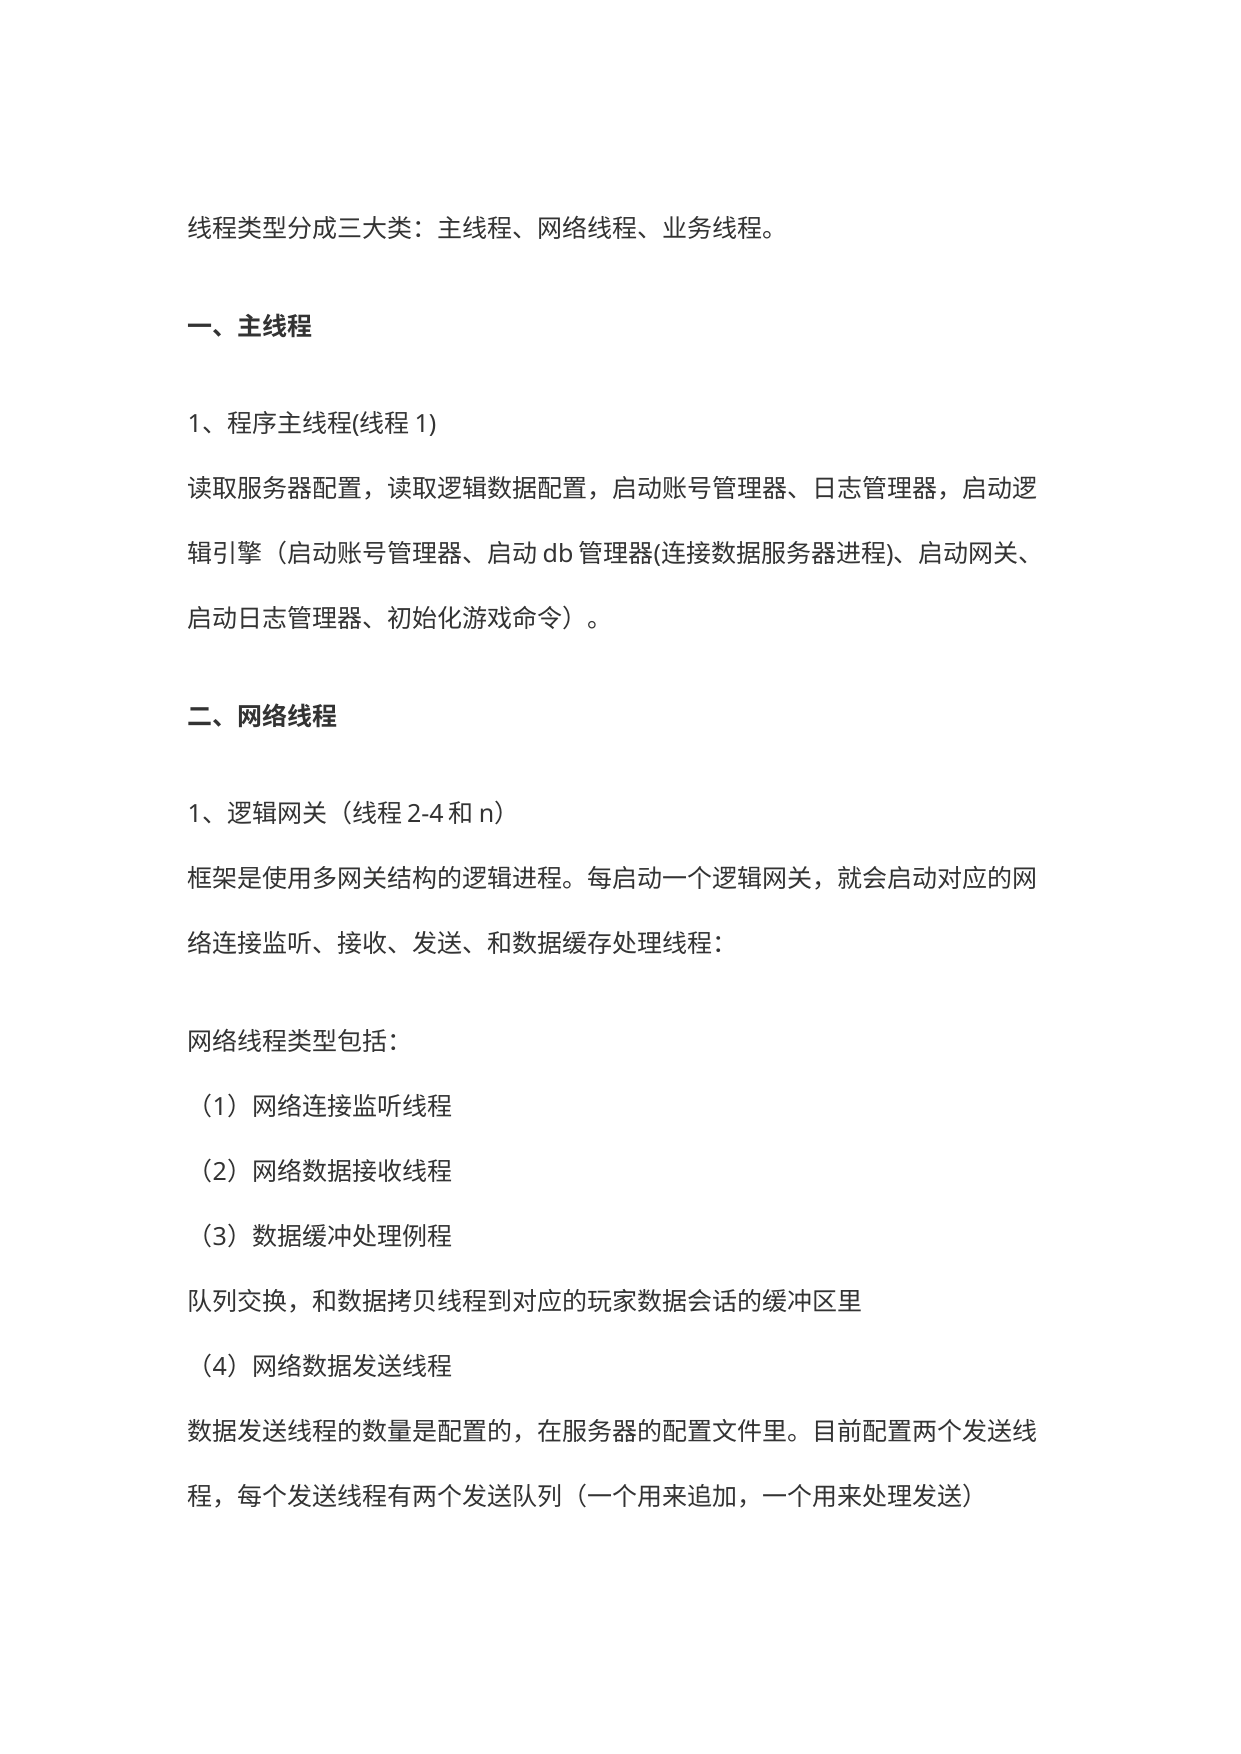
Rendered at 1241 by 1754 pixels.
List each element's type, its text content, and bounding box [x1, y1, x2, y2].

text （3）数据缓冲处理例程 [187, 1202, 1053, 1267]
text 数据发送线程的数量是配置的，在服务器的配置文件里。目前配置两个发送线程，每个发送线程有两个发送队列（一个用来追加，一个用来处理发送） [187, 1397, 1053, 1527]
text 二、网络线程 [187, 682, 1053, 747]
text 1、逻辑网关（线程2-4和n） [187, 779, 1053, 844]
text （1）网络连接监听线程 [187, 1072, 1053, 1137]
text 队列交换，和数据拷贝线程到对应的玩家数据会话的缓冲区里 [187, 1267, 1053, 1332]
text （4）网络数据发送线程 [187, 1332, 1053, 1397]
text 读取服务器配置，读取逻辑数据配置，启动账号管理器、日志管理器，启动逻辑引擎（启动账号管理器、启动db管理器(连接数据服务器进程)、启动网关、启动日志管理器、初始化游戏命令）。 [187, 454, 1053, 649]
text 1、程序主线程(线程1) [187, 389, 1053, 454]
text 一、主线程 [187, 292, 1053, 357]
text （2）网络数据接收线程 [187, 1137, 1053, 1202]
text 网络线程类型包括： [187, 1007, 1053, 1072]
text 框架是使用多网关结构的逻辑进程。每启动一个逻辑网关，就会启动对应的网络连接监听、接收、发送、和数据缓存处理线程： [187, 844, 1053, 974]
text 线程类型分成三大类：主线程、网络线程、业务线程。 [187, 194, 1053, 259]
